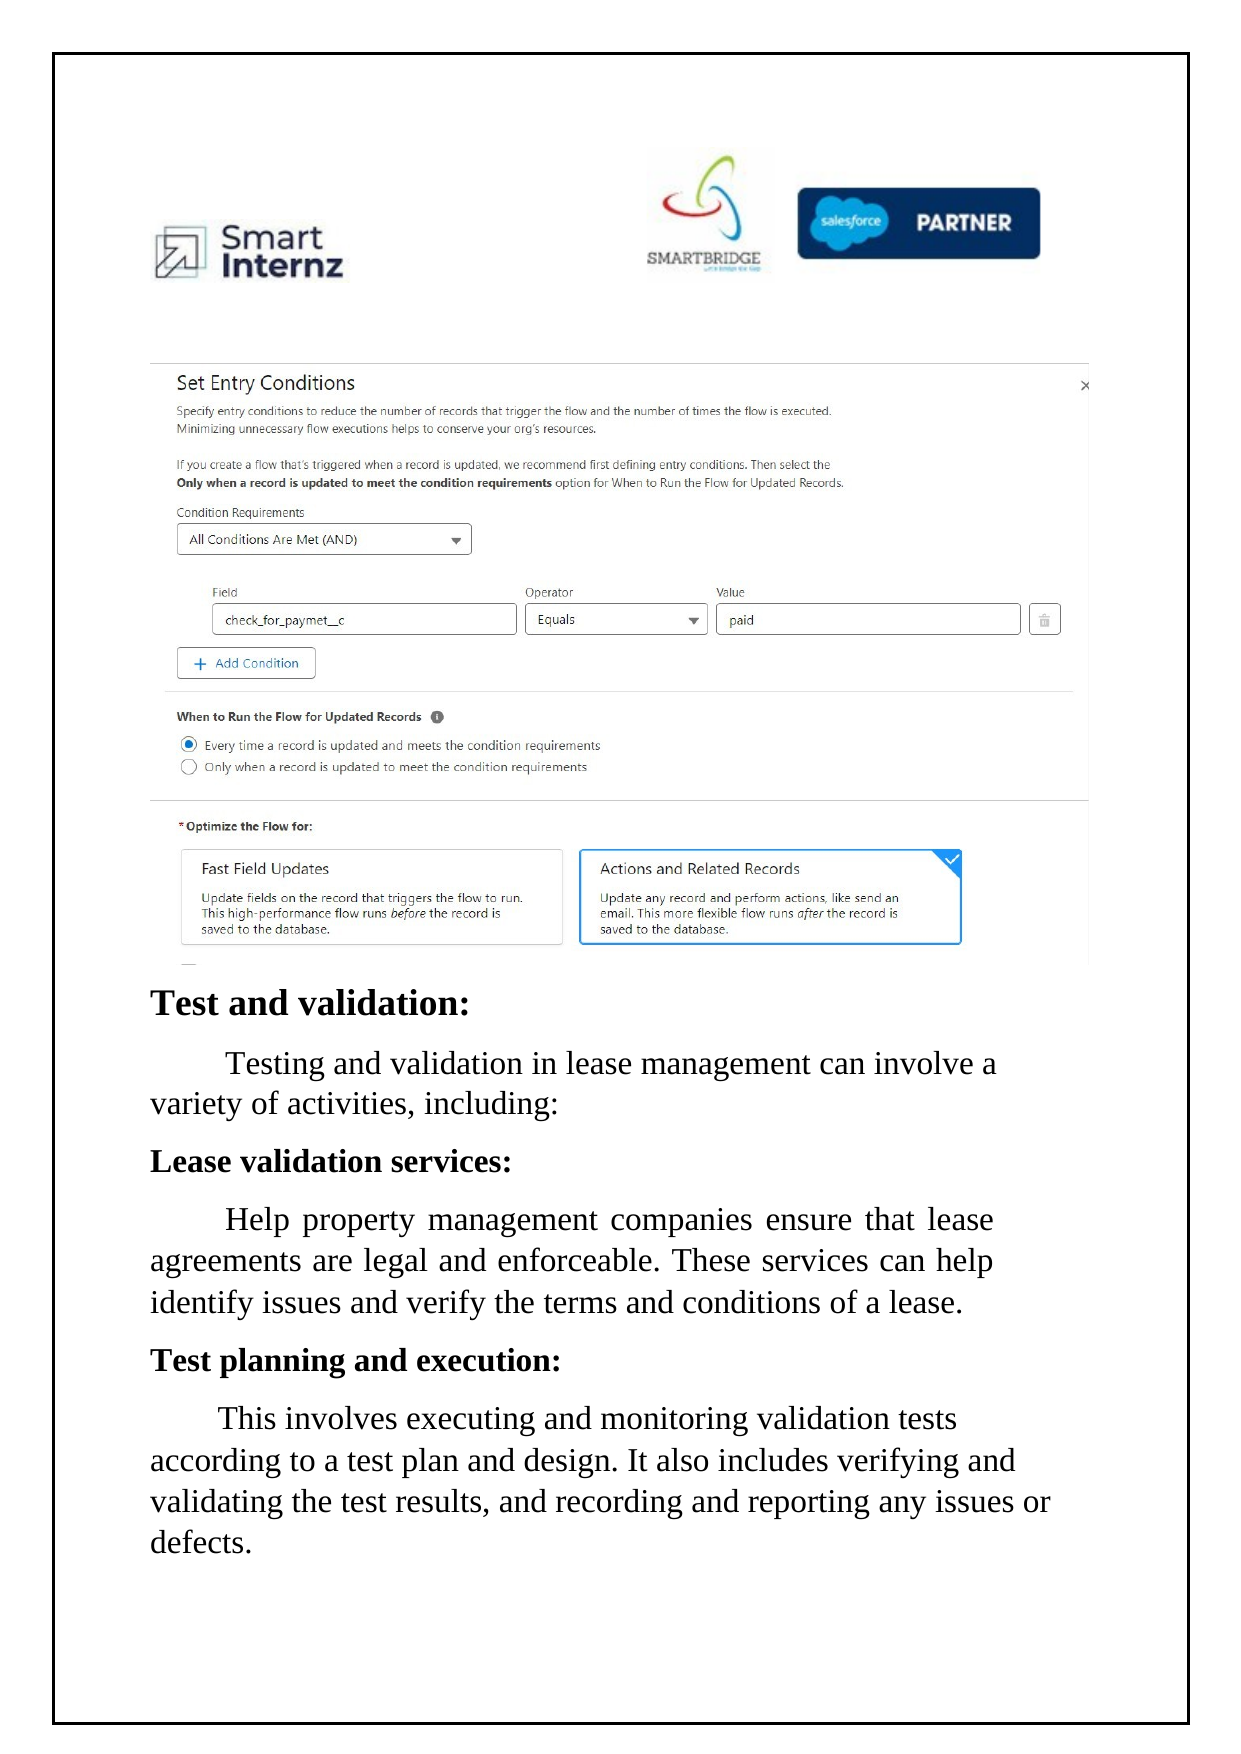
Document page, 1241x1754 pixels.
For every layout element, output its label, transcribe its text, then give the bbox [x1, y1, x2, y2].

text This involves executing and monitoring validation tests according to a test plan and design. It also includes verifying and validating the test results, and recording and reporting any issues or defects. [150, 1398, 1064, 1561]
picture [150, 219, 350, 283]
text Lease validation services: [150, 1141, 1123, 1179]
text Testing and validation in lease management can involve a variety of activities, including: [150, 1043, 998, 1122]
subtitle Test planning and execution: [150, 1340, 1123, 1378]
picture [646, 147, 1041, 283]
picture [150, 363, 1089, 965]
text Help property management companies ensure that lease agreements are legal and enforceable. These services can help identify issues and verify the terms and conditions of a lease. [150, 1199, 995, 1320]
